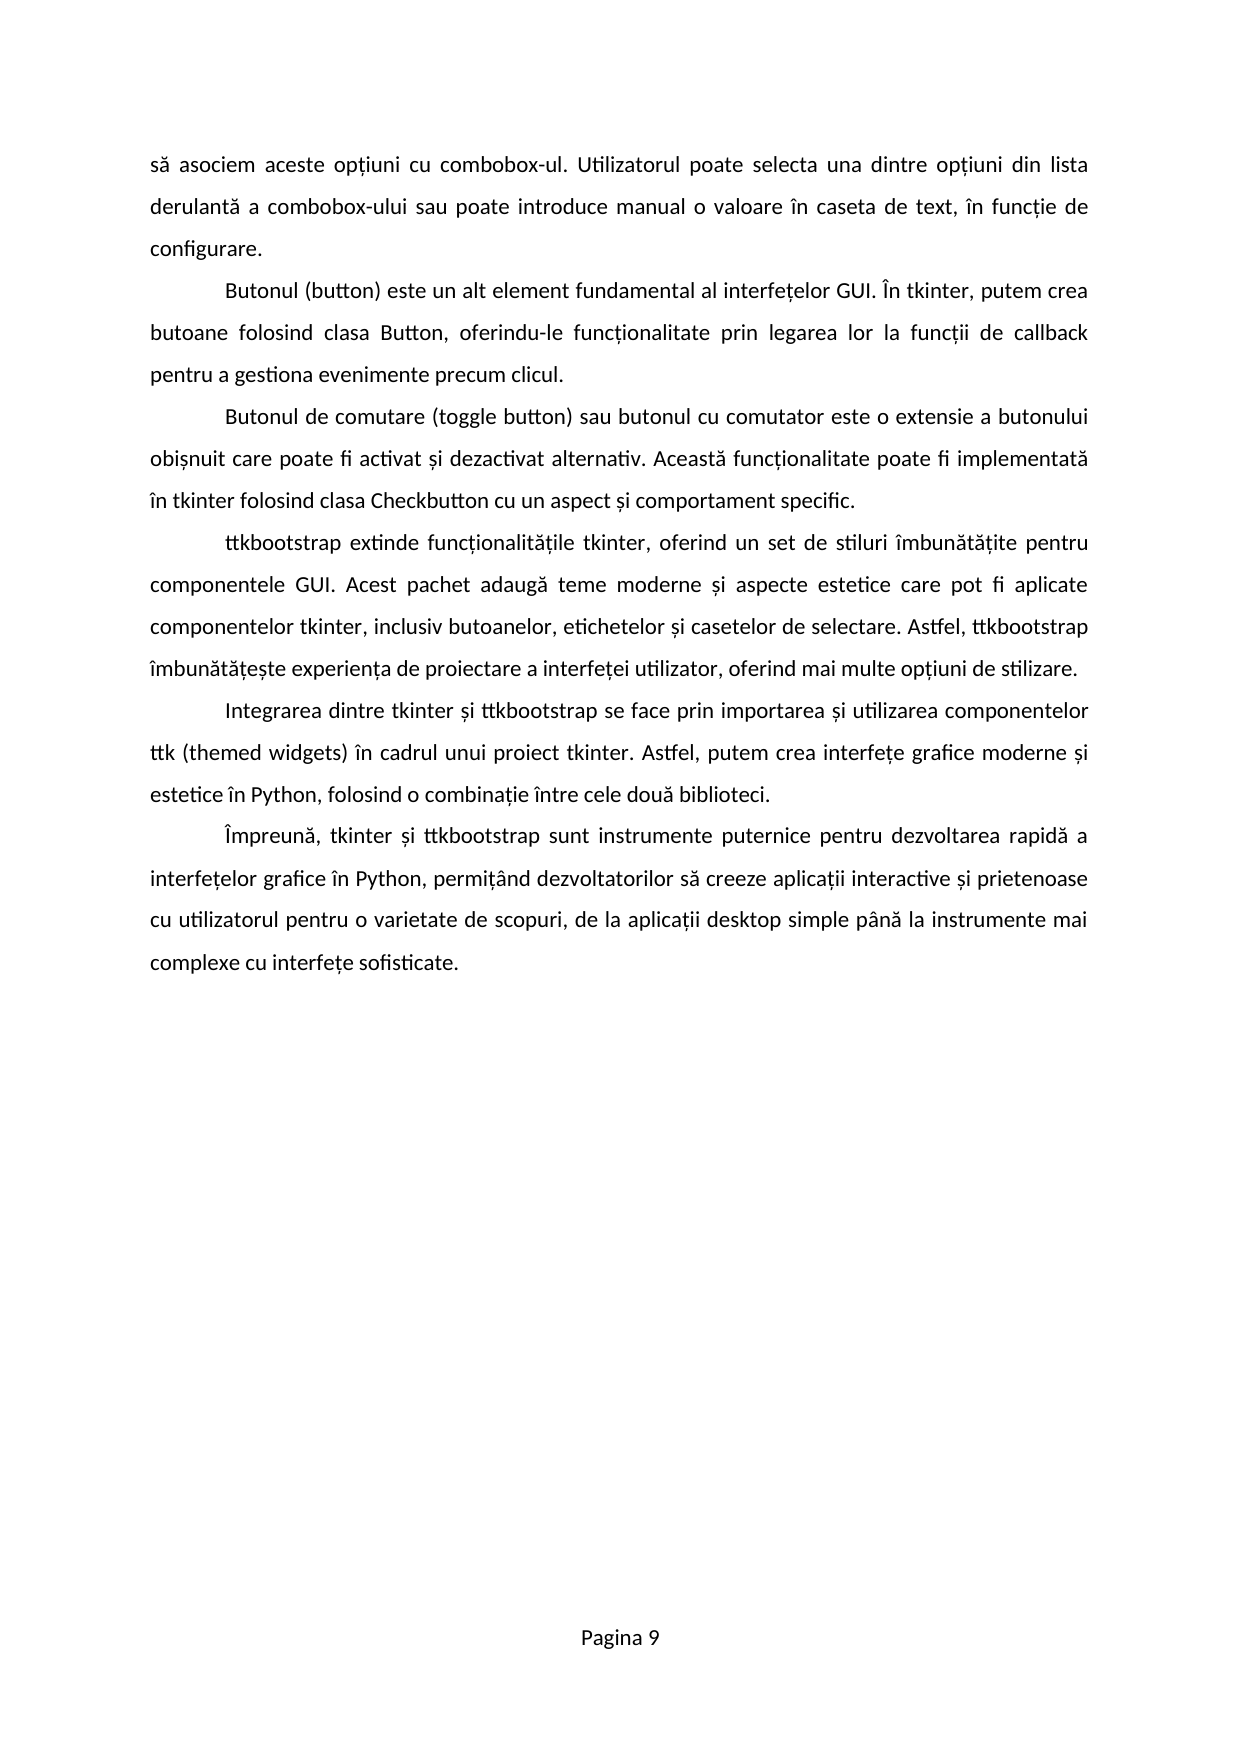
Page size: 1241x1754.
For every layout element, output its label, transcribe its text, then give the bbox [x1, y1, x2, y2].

text ttkbootstrap extinde funcționalitățile tkinter, oferind un set de stiluri îmbunătățite pentru componentele GUI. Acest pachet adaugă teme moderne și aspecte estetice care pot fi aplicate componentelor tkinter, inclusiv butoanelor, etichetelor și casetelor de selectare. Astfel, ttkbootstrap îmbunătățește experiența de proiectare a interfeței utilizator, oferind mai multe opțiuni de stilizare. [150, 528, 1090, 682]
text Butonul (button) este un alt element fundamental al interfețelor GUI. În tkinter, putem crea butoane folosind clasa Button, oferindu-le funcționalitate prin legarea lor la funcții de callback pentru a gestiona evenimente precum clicul. [150, 276, 1090, 388]
text Integrarea dintre tkinter și ttkbootstrap se face prin importarea și utilizarea componentelor ttk (themed widgets) în cadrul unui proiect tkinter. Astfel, putem crea interfețe grafice moderne și estetice în Python, folosind o combinație între cele două biblioteci. [150, 696, 1090, 808]
text Butonul de comutare (toggle button) sau butonul cu comutator este o extensie a butonului obișnuit care poate fi activat și dezactivat alternativ. Această funcționalitate poate fi implementată în tkinter folosind clasa Checkbutton cu un aspect și comportament specific. [150, 402, 1090, 514]
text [150, 150, 1090, 262]
text Împreună, tkinter și ttkbootstrap sunt instrumente puternice pentru dezvoltarea rapidă a interfețelor grafice în Python, permițând dezvoltatorilor să creeze aplicații interactive și prietenoase cu utilizatorul pentru o varietate de scopuri, de la aplicații desktop simple până la instrumente mai complexe cu interfețe sofisticate. [150, 822, 1090, 976]
